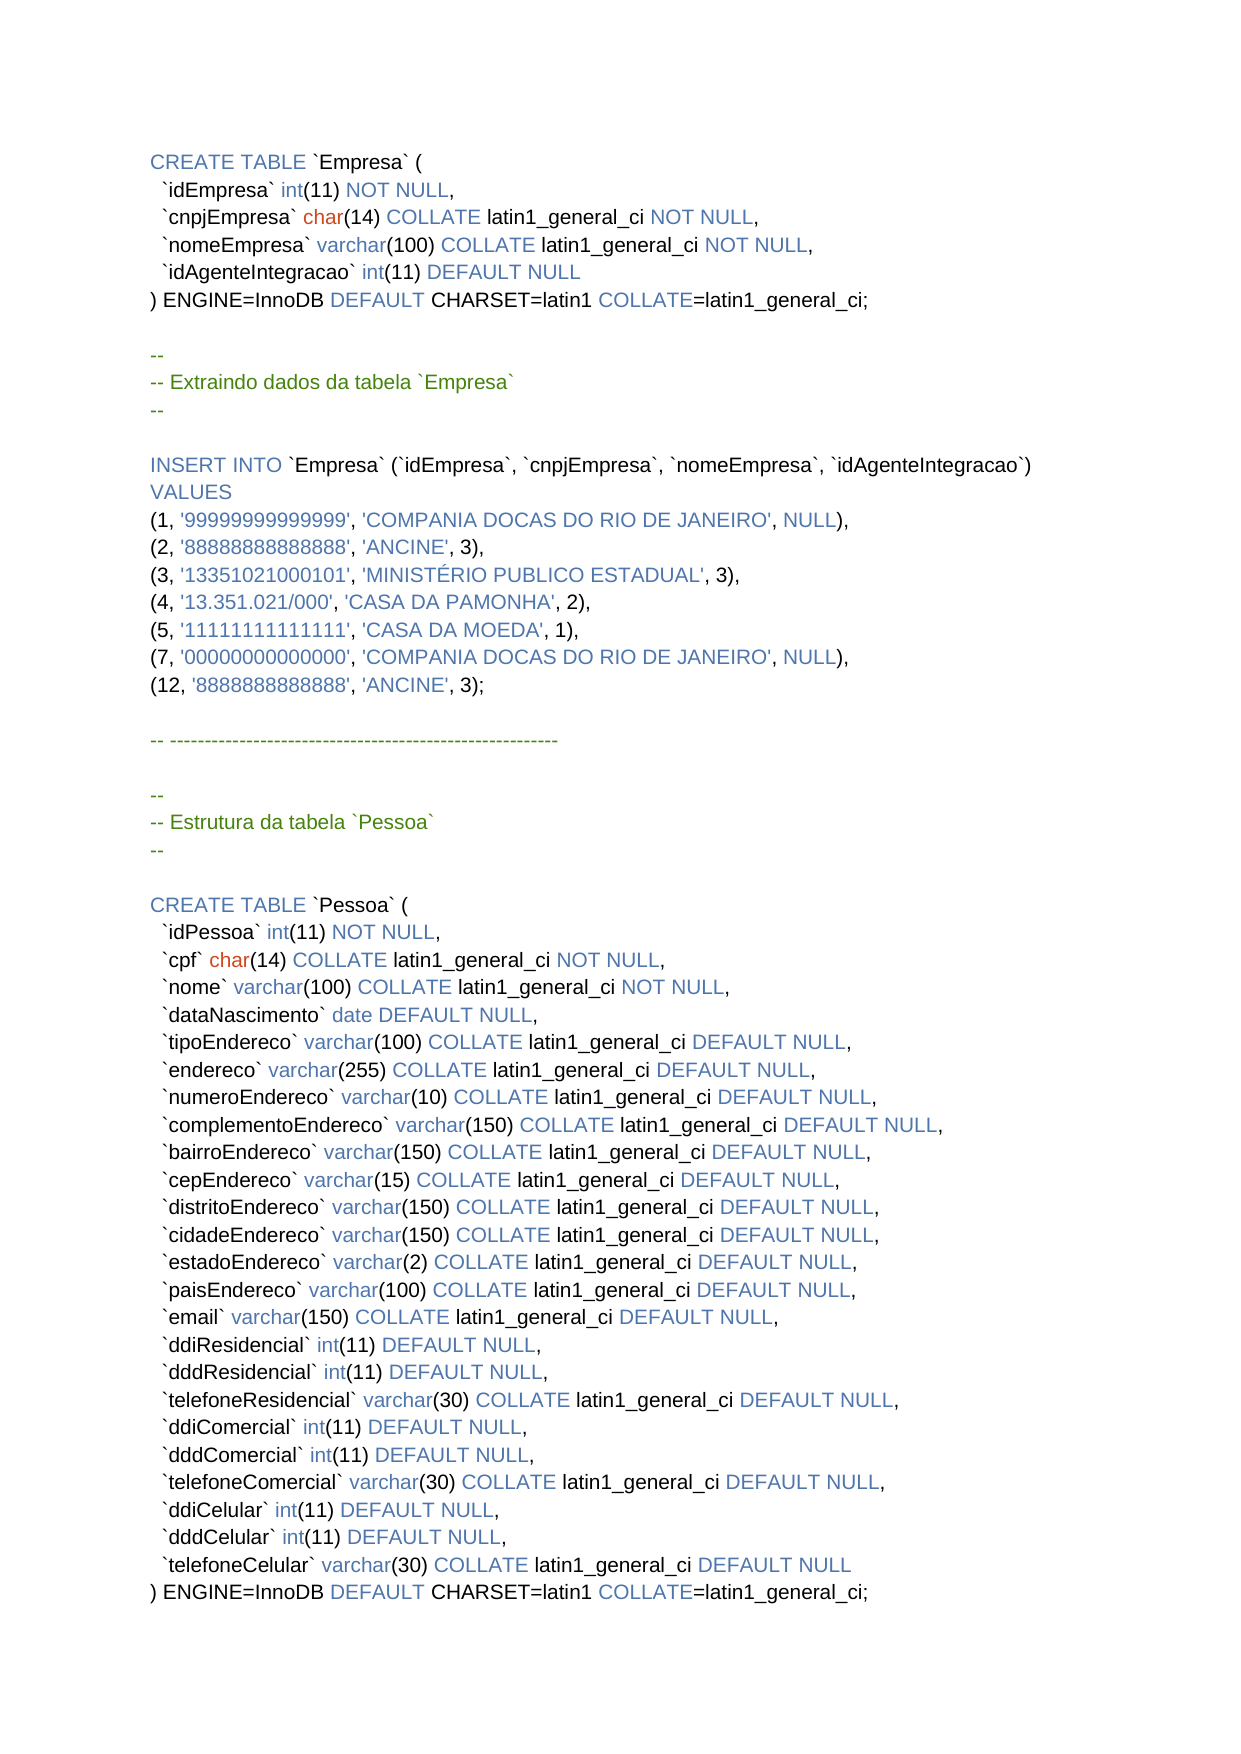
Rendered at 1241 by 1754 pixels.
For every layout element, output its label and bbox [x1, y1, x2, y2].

text [150, 150, 1090, 1604]
